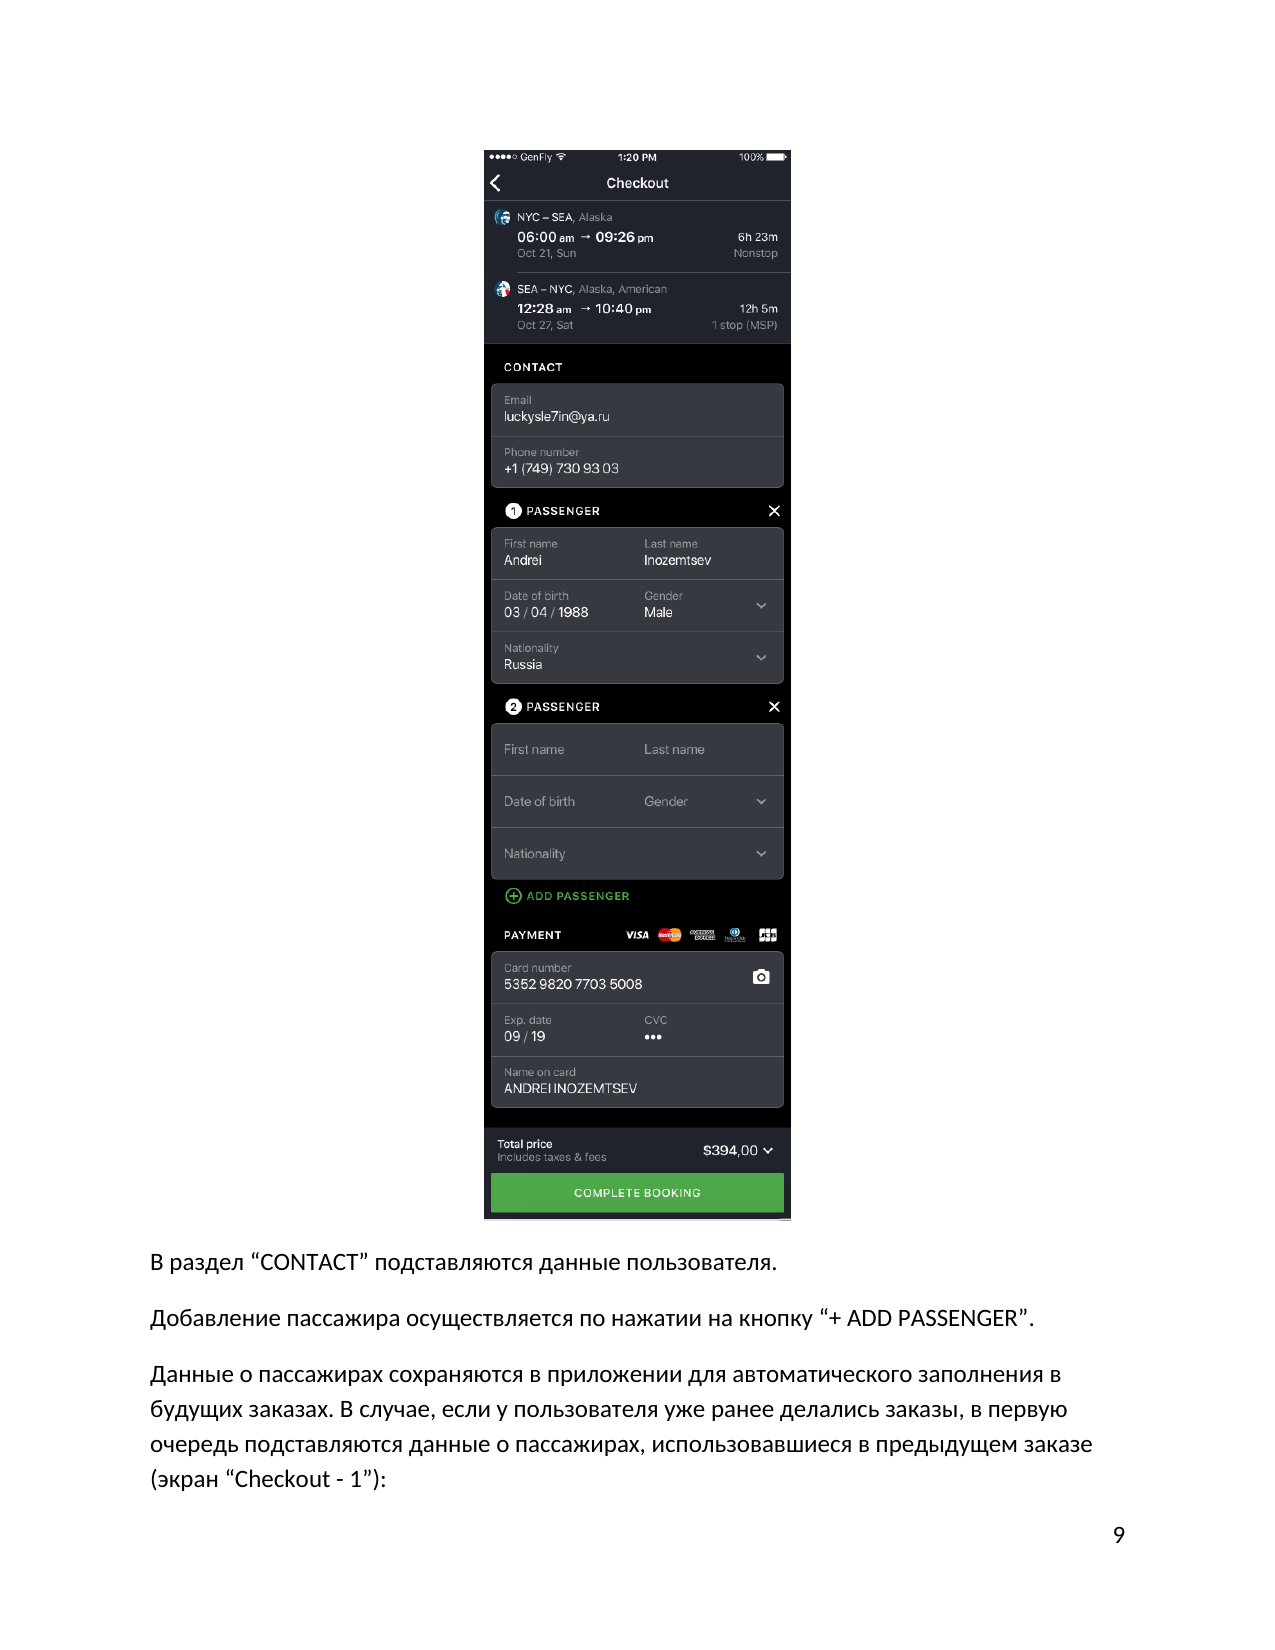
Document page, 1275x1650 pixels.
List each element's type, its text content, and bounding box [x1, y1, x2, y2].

text В раздел “CONTACT” подставляются данные пользователя. [150, 1246, 1125, 1277]
text Добавление пассажира осуществляется по нажатии на кнопку “+ ADD PASSENGER”. [150, 1302, 1125, 1333]
text Данные о пассажирах сохраняются в приложении для автоматического заполнения в будущих заказах. В случае, если у пользователя уже ранее делались заказы, в первую очередь подставляются данные о пассажирах, использовавшиеся в предыдущем заказе (экран “Checkout - 1”): [150, 1358, 1125, 1493]
picture [483, 150, 792, 1221]
